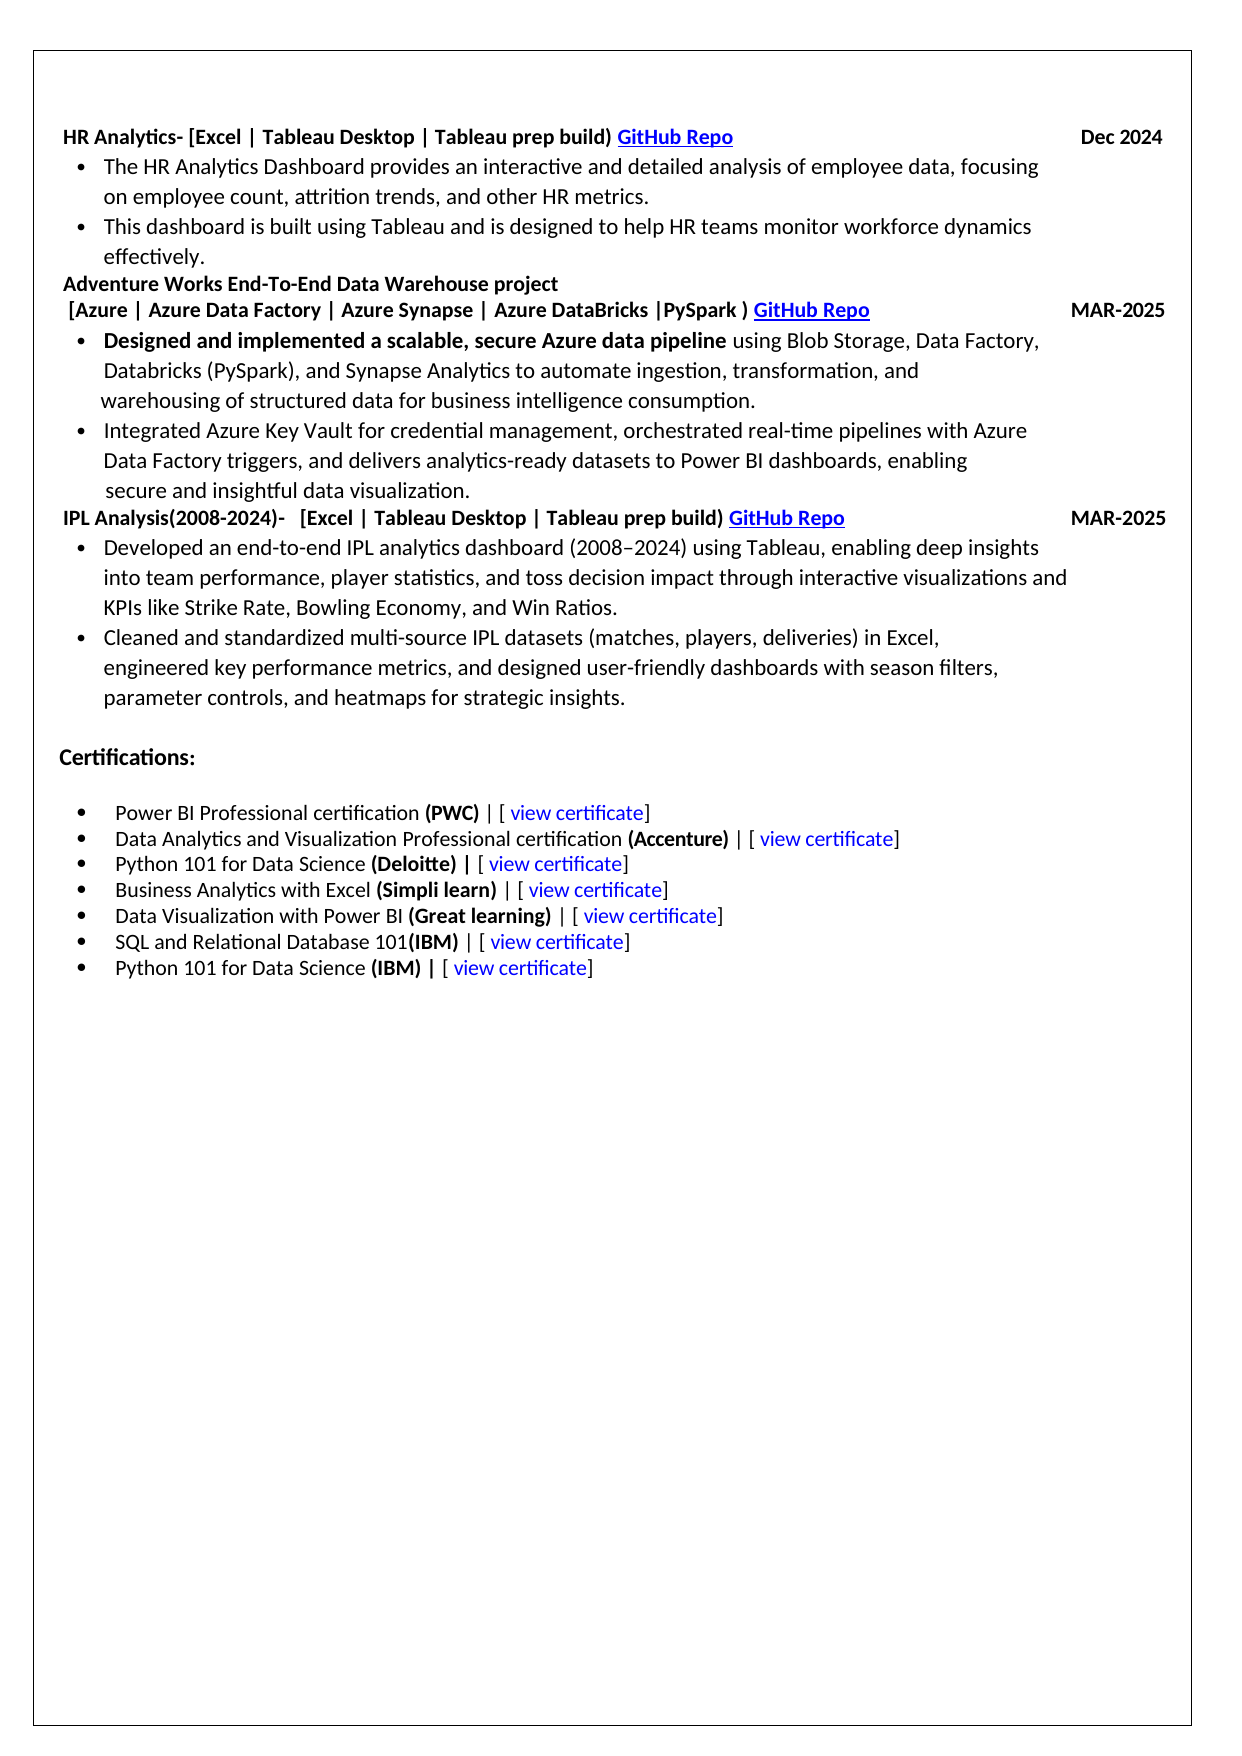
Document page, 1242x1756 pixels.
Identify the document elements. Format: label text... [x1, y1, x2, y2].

list Designed and implemented a scalable, secure Azure data pipeline using Blob Storage, Data Factory, [78, 327, 1042, 353]
list Data Analytics and Visualization Professional certification (Accenture) | [ view certificate] [78, 825, 1171, 851]
text KPIs like Strike Rate, Bowling Economy, and Win Ratios. [78, 594, 1076, 621]
list Power BI Professional certification (PWC) | [ view certificate] [78, 799, 1171, 825]
subtitle Adventure Works End-To-End Data Warehouse project [Azure | Azure Data Factory | Azure Synapse | Azure DataBricks |PySpark ) GitHub Repo MAR-2025 [34, 270, 1171, 323]
text into team performance, player statistics, and toss decision impact through interactive visualizations and [78, 564, 1076, 591]
list Cleaned and standardized multi-source IPL datasets (matches, players, deliveries) in Excel, [78, 624, 1076, 651]
text Databricks (PySpark), and Synapse Analytics to automate ingestion, transformation, and [78, 357, 1042, 383]
list Integrated Azure Key Vault for credential management, orchestrated real-time pipelines with Azure [78, 417, 1042, 444]
text parameter controls, and heatmaps for strategic insights. [78, 684, 1076, 711]
list Developed an end-to-end IPL analytics dashboard (2008–2024) using Tableau, enabling deep insights [78, 534, 1076, 561]
text warehousing of structured data for business intelligence consumption. [34, 387, 1042, 413]
list Python 101 for Data Science (IBM) | [ view certificate] [78, 954, 1171, 980]
list SQL and Relational Database 101(IBM) | [ view certificate] [78, 929, 1171, 954]
text secure and insightful data visualization. [34, 477, 1042, 504]
subtitle IPL Analysis(2008-2024)- [Excel | Tableau Desktop | Tableau prep build) GitHub Repo MAR-2025 [34, 504, 1171, 531]
list The HR Analytics Dashboard provides an interactive and detailed analysis of employee data, focusing [78, 153, 1042, 179]
text effectively. [78, 243, 1042, 270]
text Data Factory triggers, and delivers analytics-ready datasets to Power BI dashboards, enabling [78, 447, 1042, 474]
list Business Analytics with Excel (Simpli learn) | [ view certificate] [78, 877, 1171, 903]
list Python 101 for Data Science (Deloitte) | [ view certificate] [78, 851, 1171, 877]
list Data Visualization with Power BI (Great learning) | [ view certificate] [78, 903, 1171, 929]
subtitle Certifications: [49, 743, 1171, 771]
list This dashboard is built using Tableau and is designed to help HR teams monitor workforce dynamics [78, 213, 1042, 240]
subtitle HR Analytics- [Excel | Tableau Desktop | Tableau prep build) GitHub Repo Dec 2024 [34, 123, 1171, 149]
text engineered key performance metrics, and designed user-friendly dashboards with season filters, [78, 654, 1076, 681]
text on employee count, attrition trends, and other HR metrics. [78, 183, 1042, 210]
